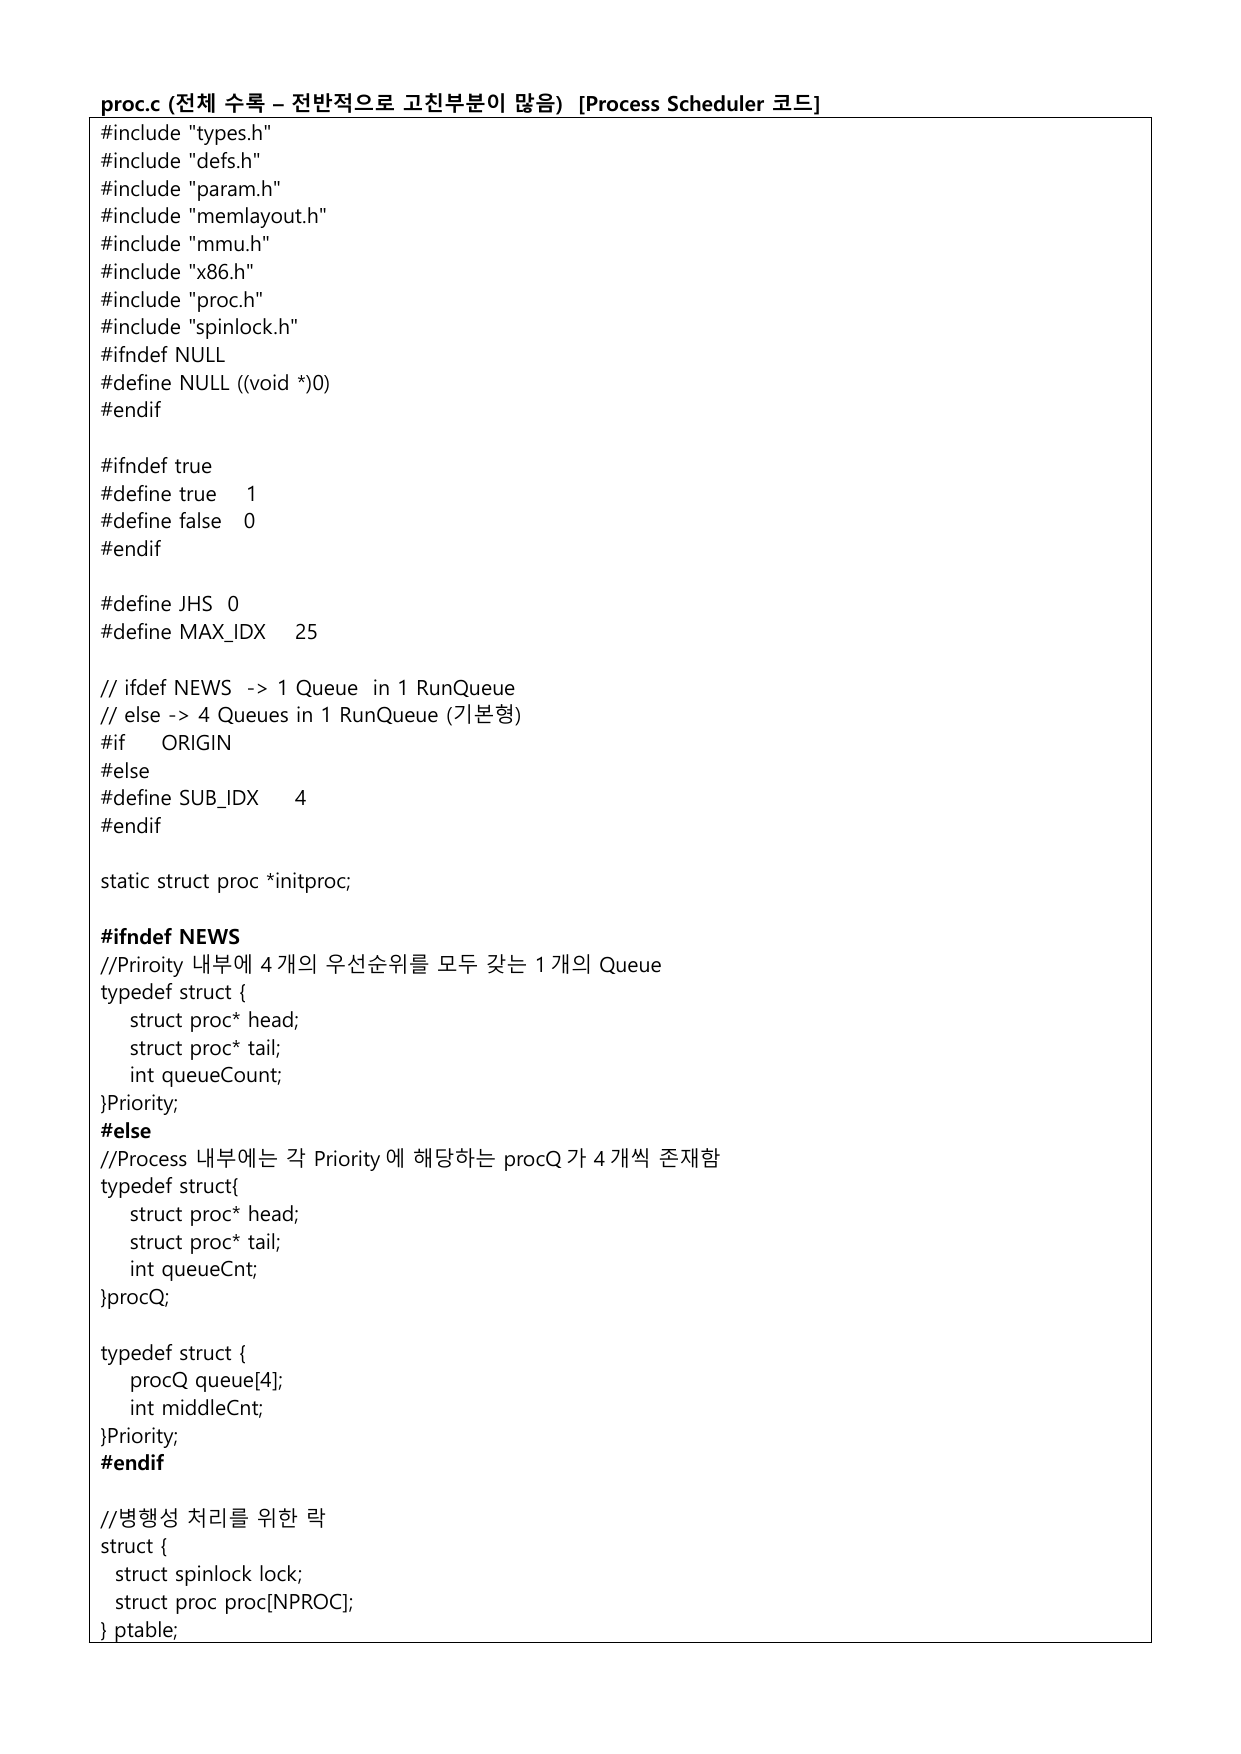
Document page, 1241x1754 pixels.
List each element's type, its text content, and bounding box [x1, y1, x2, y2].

subtitle proc.c (전체 수록 – 전반적으로 고친부분이 많음) [Process Scheduler 코드] [100, 89, 1152, 116]
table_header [90, 118, 1151, 1642]
